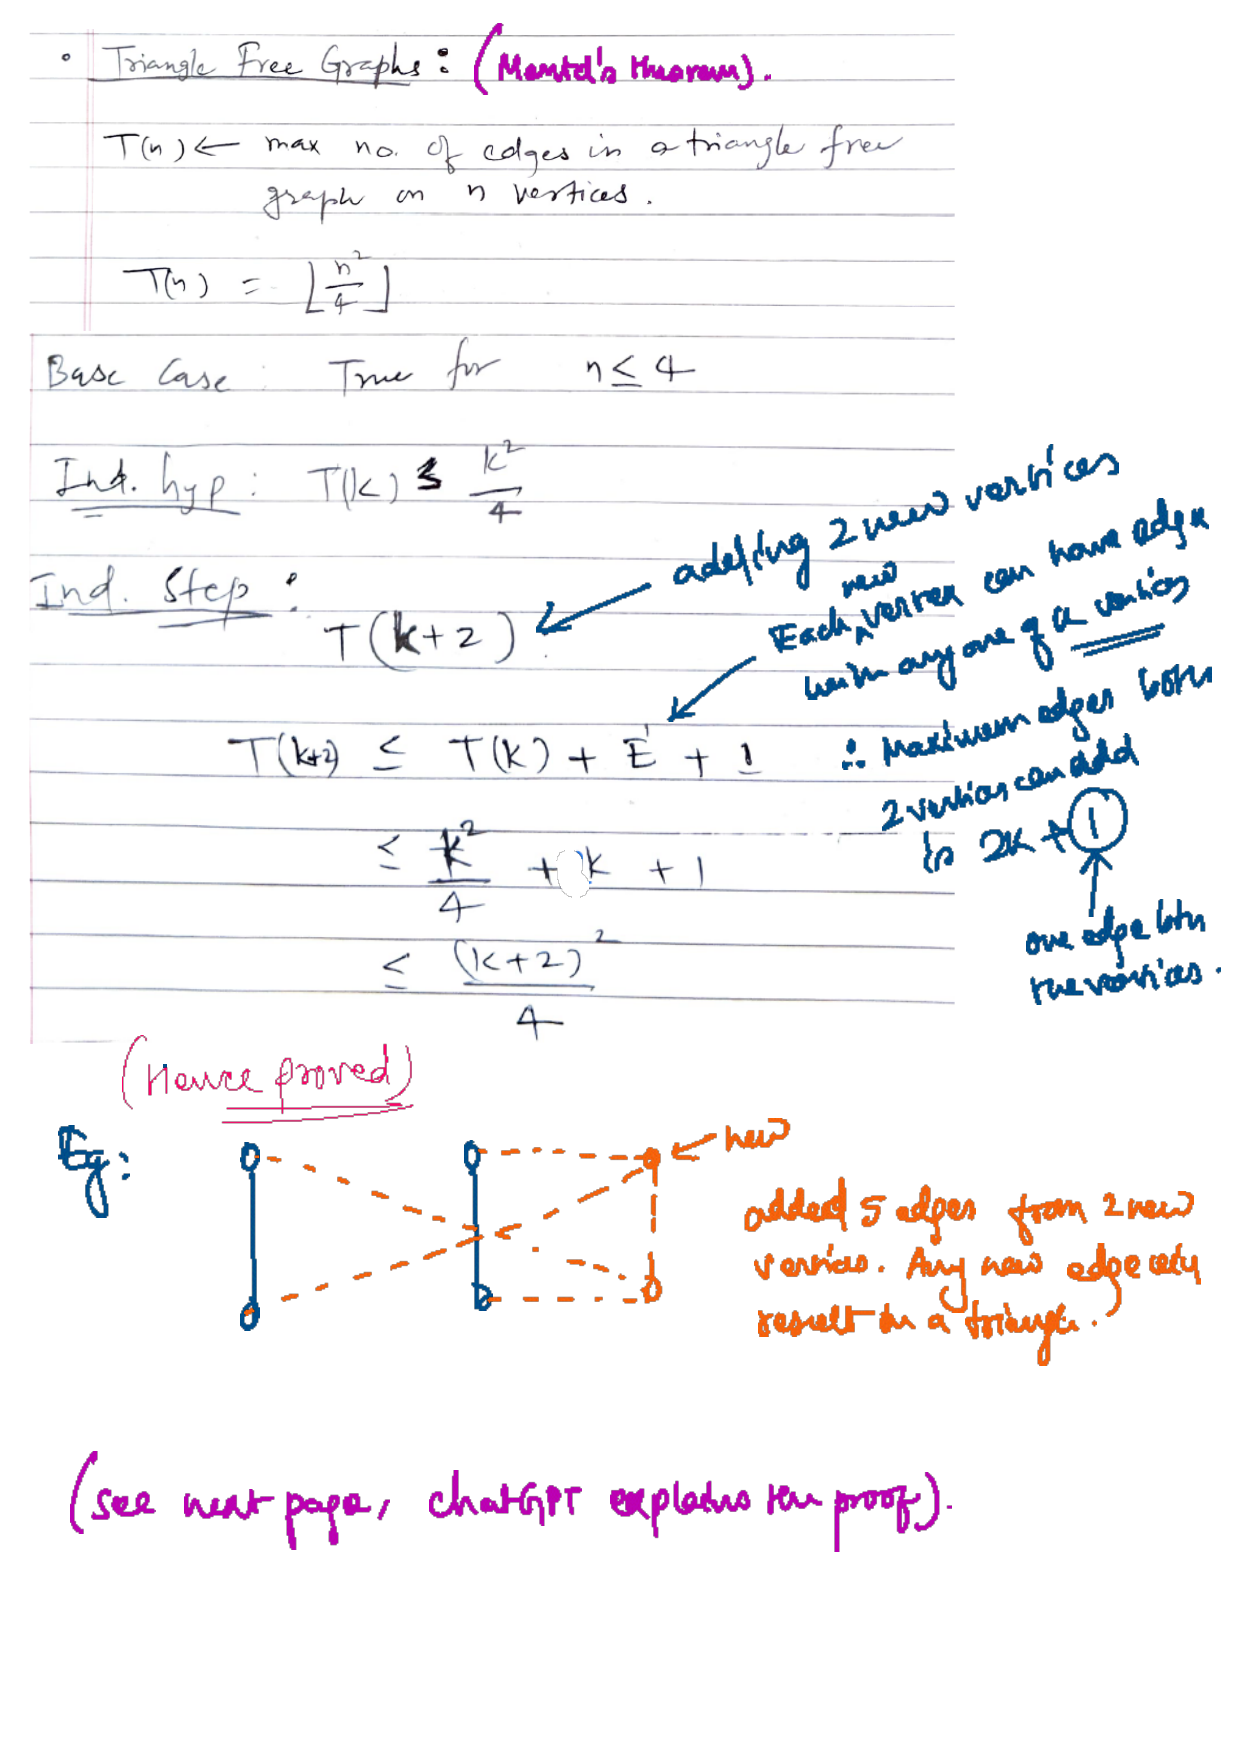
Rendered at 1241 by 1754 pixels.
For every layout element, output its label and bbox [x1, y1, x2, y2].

picture [29, 23, 955, 331]
picture [29, 333, 1221, 1366]
picture [429, 1470, 582, 1526]
picture [184, 1489, 390, 1550]
picture [610, 1472, 952, 1552]
picture [70, 1451, 156, 1534]
